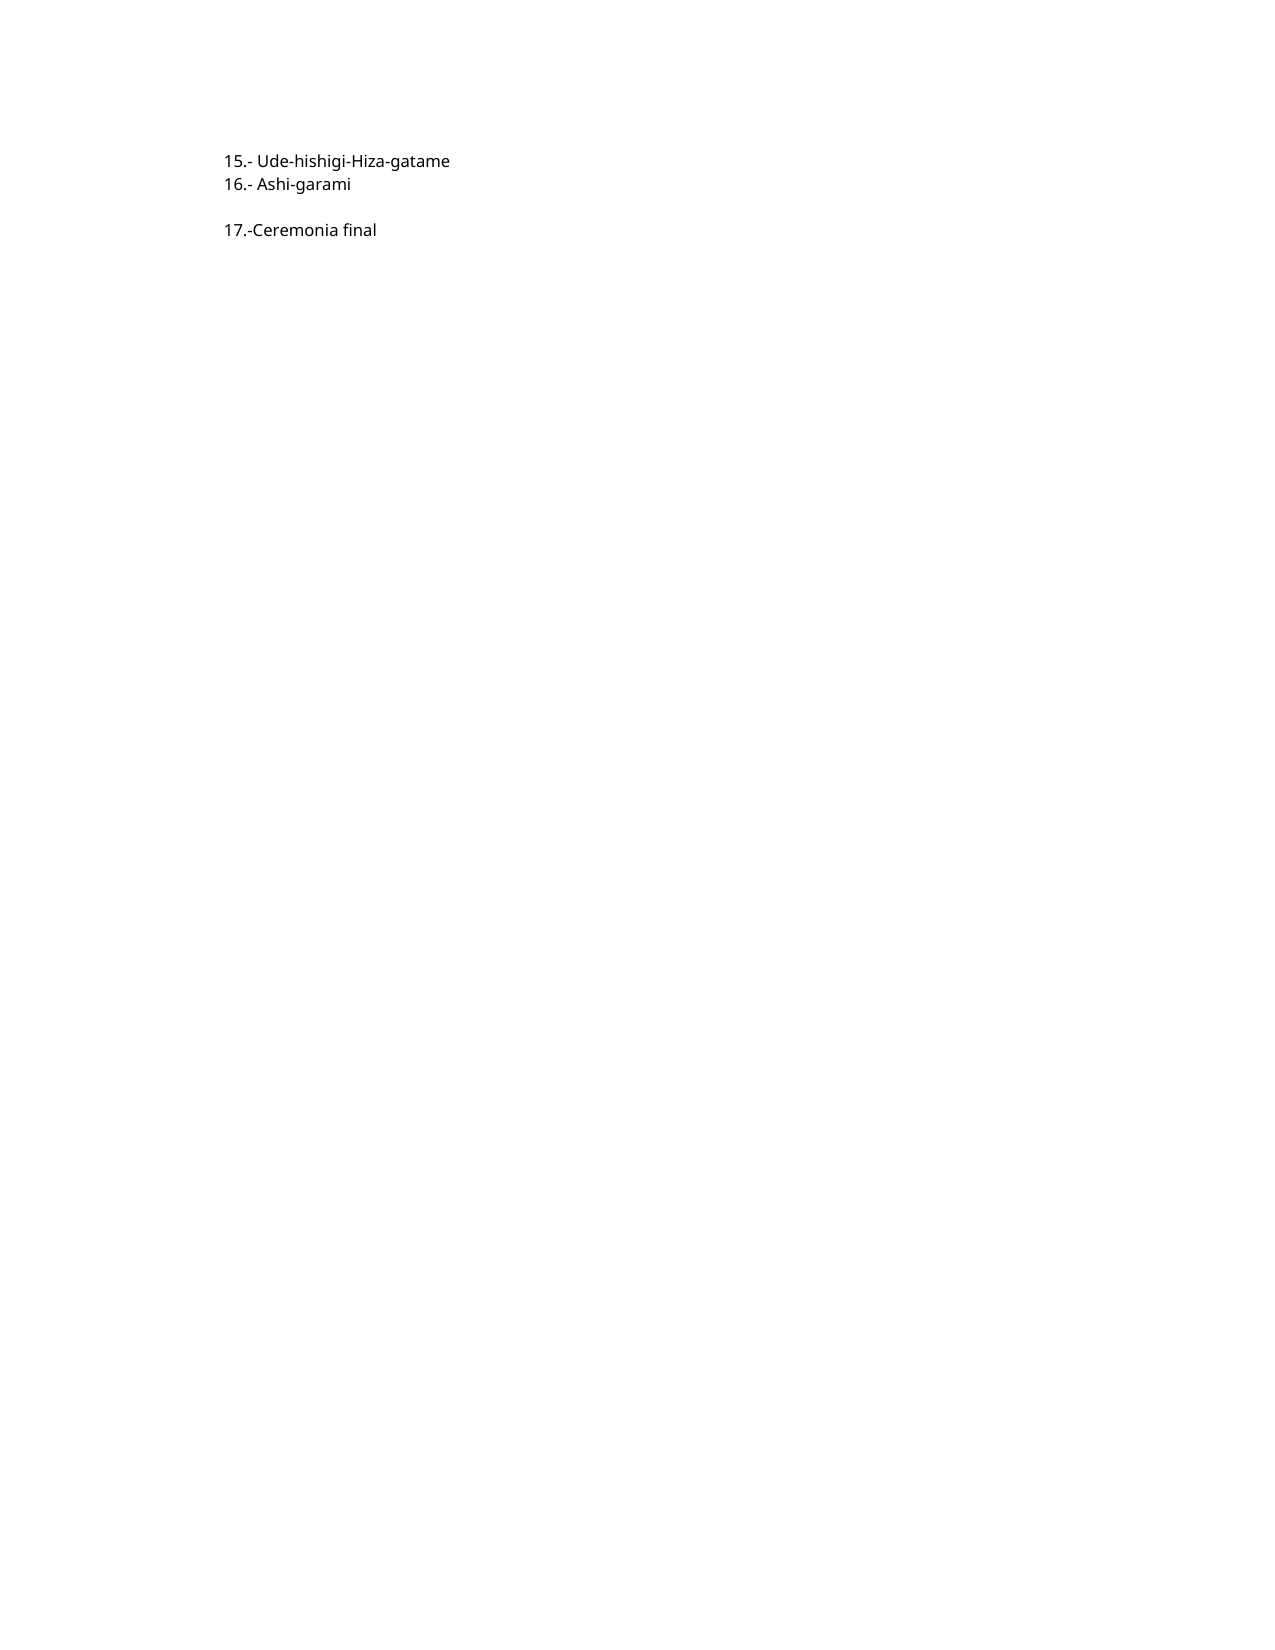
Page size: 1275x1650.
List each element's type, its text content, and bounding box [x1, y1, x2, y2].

text 16.- Ashi-garami [150, 173, 1125, 195]
text 15.- Ude-hishigi-Hiza-gatame [150, 150, 1125, 173]
text 17.-Ceremonia final [150, 218, 1125, 241]
